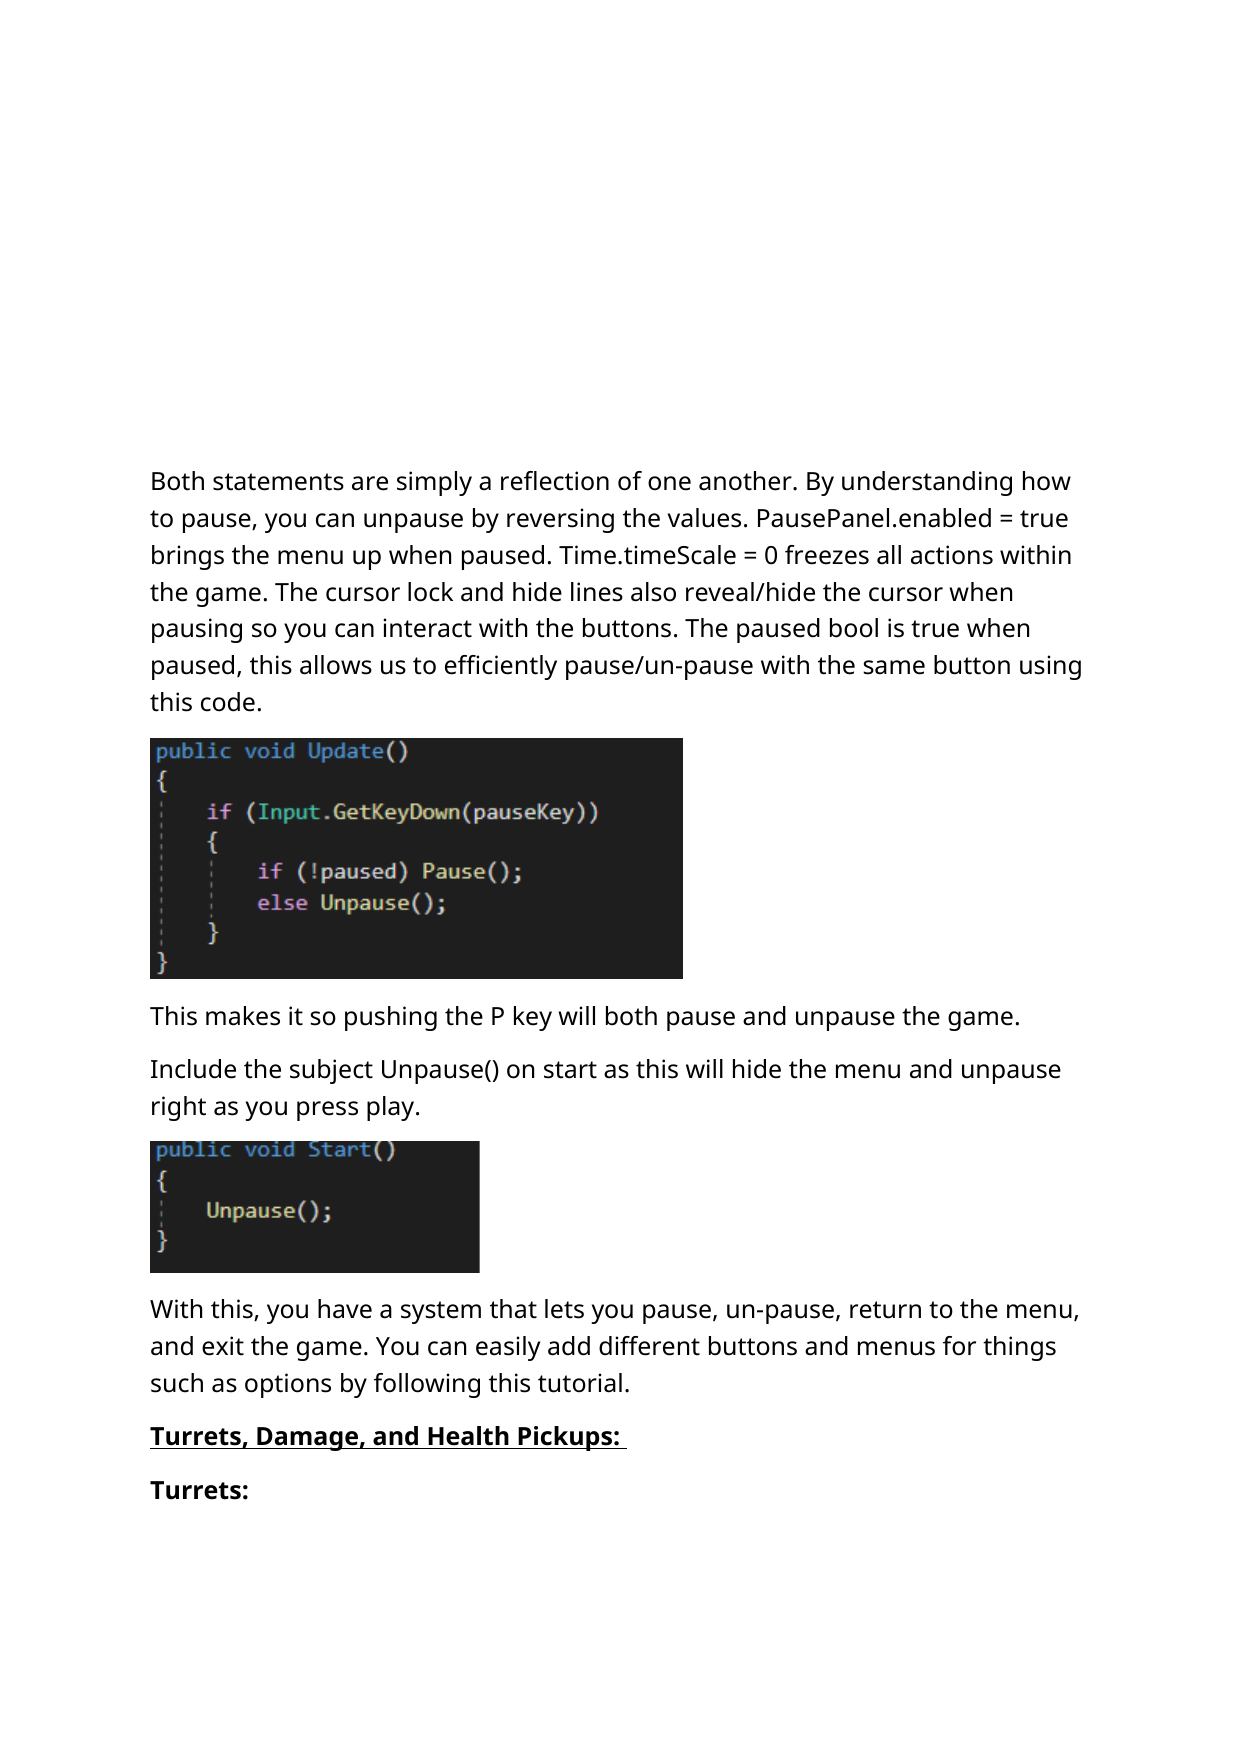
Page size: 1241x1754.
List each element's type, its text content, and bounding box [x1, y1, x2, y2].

picture [150, 1141, 480, 1273]
picture [150, 738, 683, 979]
text This makes it so pushing the P key will both pause and unpause the game. [150, 998, 1090, 1032]
text With this, you have a system that lets you pause, un-pause, return to the menu, and exit the game. You can easily add different buttons and menus for things such as options by following this tutorial. [150, 1292, 1090, 1399]
text Turrets: [150, 1472, 1090, 1506]
text Both statements are simply a reflection of one another. By understanding how to pause, you can unpause by reversing the values. PausePanel.enabled = true brings the menu up when paused. Time.timeScale = 0 freezes all actions within the game. The cursor lock and hide lines also reveal/hide the cursor when pausing so you can interact with the buttons. The paused bool is true when paused, this allows us to efficiently pause/un-pause with the same button using this code. [150, 464, 1090, 719]
text Include the subject Unpause() on start as this will hide the menu and unpause right as you press play. [150, 1052, 1090, 1122]
text Turrets, Damage, and Health Pickups: [150, 1419, 1090, 1453]
